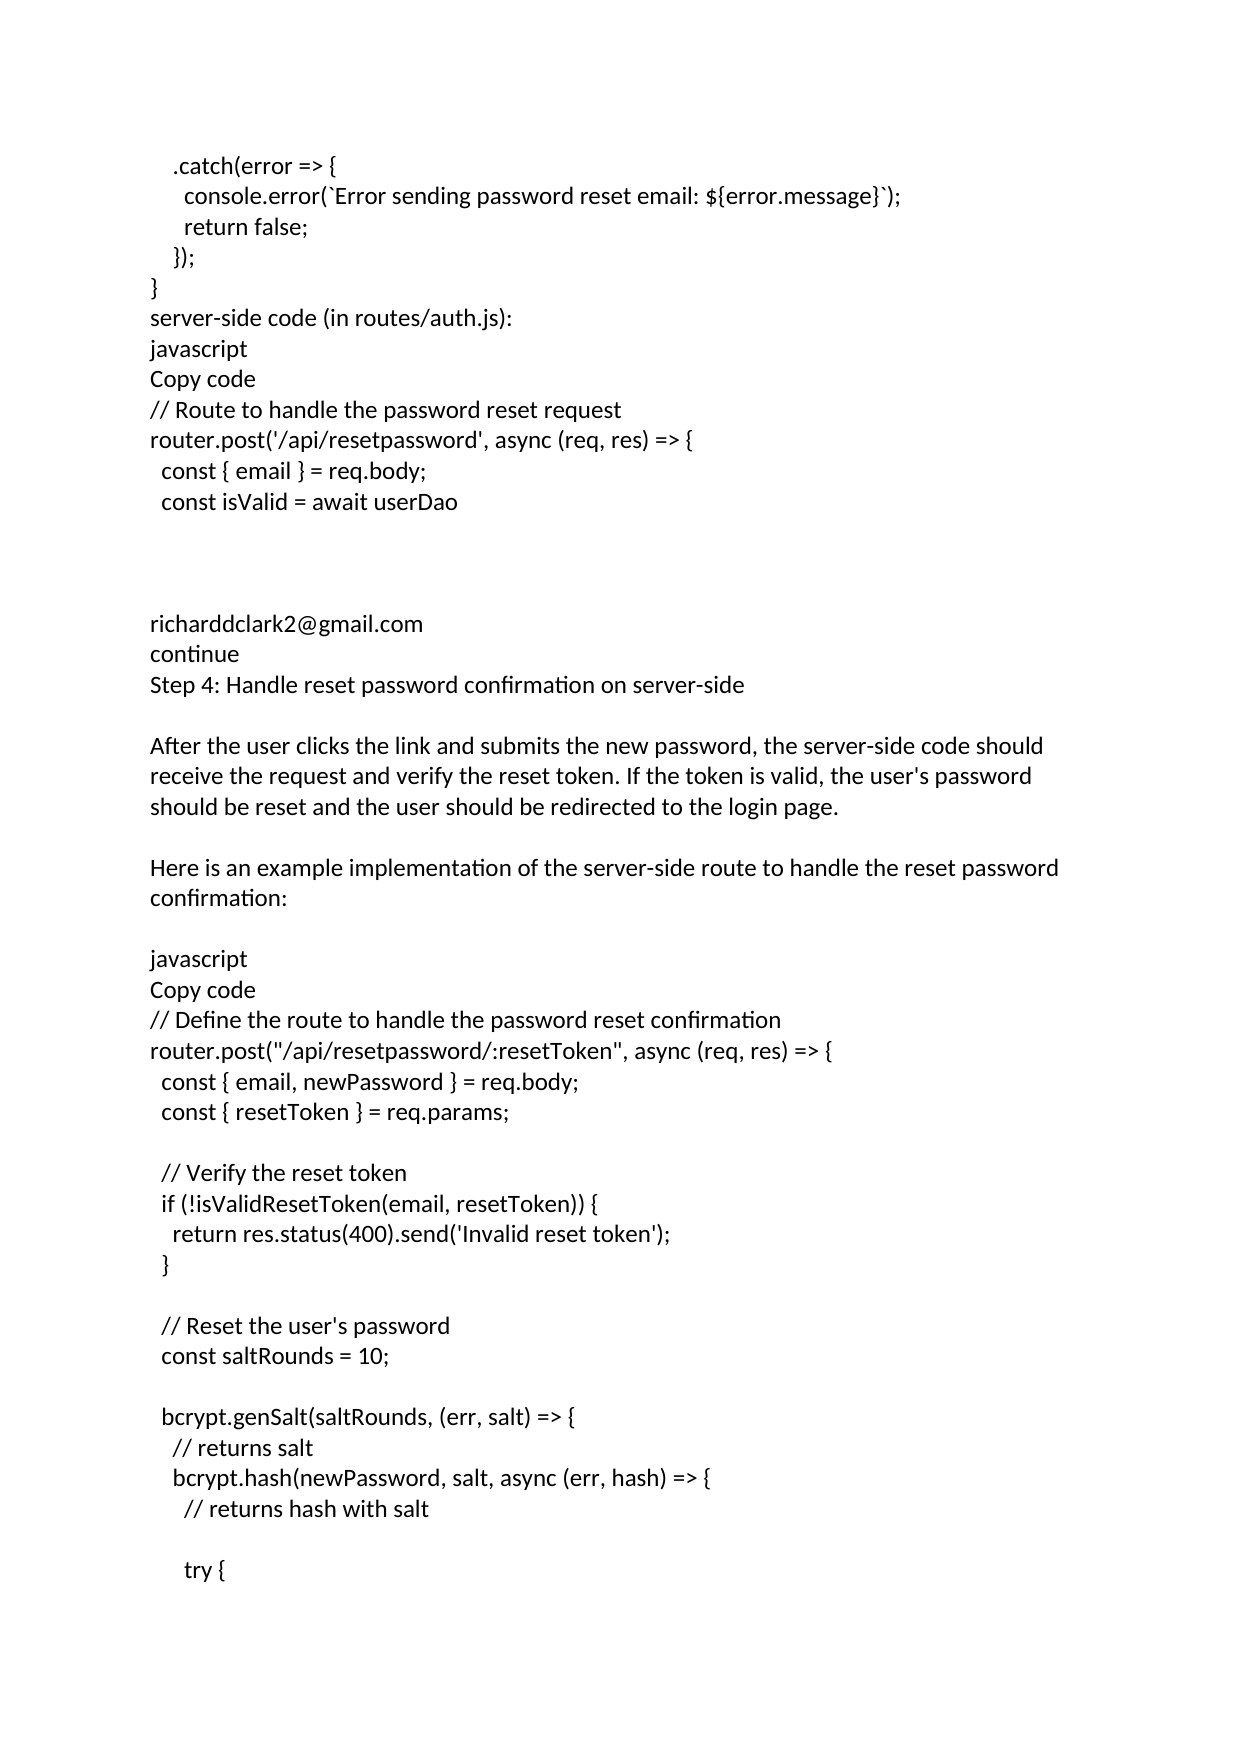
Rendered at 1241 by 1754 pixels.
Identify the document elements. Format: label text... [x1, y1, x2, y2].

text Here is an example implementation of the server-side route to handle the reset password confirmation: [150, 852, 1090, 913]
text // Route to handle the password reset request [150, 394, 1090, 425]
text richarddclark2@gmail.com [150, 608, 1090, 638]
text // Define the route to handle the password reset confirmation [150, 1004, 1090, 1035]
text const saltRounds = 10; [150, 1340, 1090, 1371]
text // Reset the user's password [150, 1310, 1090, 1340]
text .catch(error => { [150, 150, 1090, 181]
text javascript [150, 333, 1090, 364]
text Copy code [150, 974, 1090, 1004]
text server-side code (in routes/auth.js): [150, 303, 1090, 333]
text const { email, newPassword } = req.body; [150, 1066, 1090, 1096]
text javascript [150, 943, 1090, 974]
text } [150, 272, 1090, 303]
text // returns salt [150, 1432, 1090, 1462]
text After the user clicks the link and submits the new password, the server-side code should receive the request and verify the reset token. If the token is valid, the user's password should be reset and the user should be redirected to the login page. [150, 730, 1090, 821]
text }); [150, 242, 1090, 272]
text bcrypt.genSalt(saltRounds, (err, salt) => { [150, 1401, 1090, 1432]
text // Verify the reset token [150, 1157, 1090, 1188]
text return res.status(400).send('Invalid reset token'); [150, 1218, 1090, 1249]
text const { email } = req.body; [150, 455, 1090, 486]
text Step 4: Handle reset password confirmation on server-side [150, 669, 1090, 699]
text bcrypt.hash(newPassword, salt, async (err, hash) => { [150, 1462, 1090, 1493]
text return false; [150, 211, 1090, 242]
text Copy code [150, 364, 1090, 394]
text try { [150, 1554, 1090, 1584]
text if (!isValidResetToken(email, resetToken)) { [150, 1188, 1090, 1218]
text console.error(`Error sending password reset email: ${error.message}`); [150, 181, 1090, 211]
text router.post('/api/resetpassword', async (req, res) => { [150, 425, 1090, 455]
text const isValid = await userDao [150, 486, 1090, 516]
text // returns hash with salt [150, 1493, 1090, 1523]
text } [150, 1249, 1090, 1279]
text continue [150, 638, 1090, 669]
text const { resetToken } = req.params; [150, 1096, 1090, 1127]
text router.post("/api/resetpassword/:resetToken", async (req, res) => { [150, 1035, 1090, 1066]
